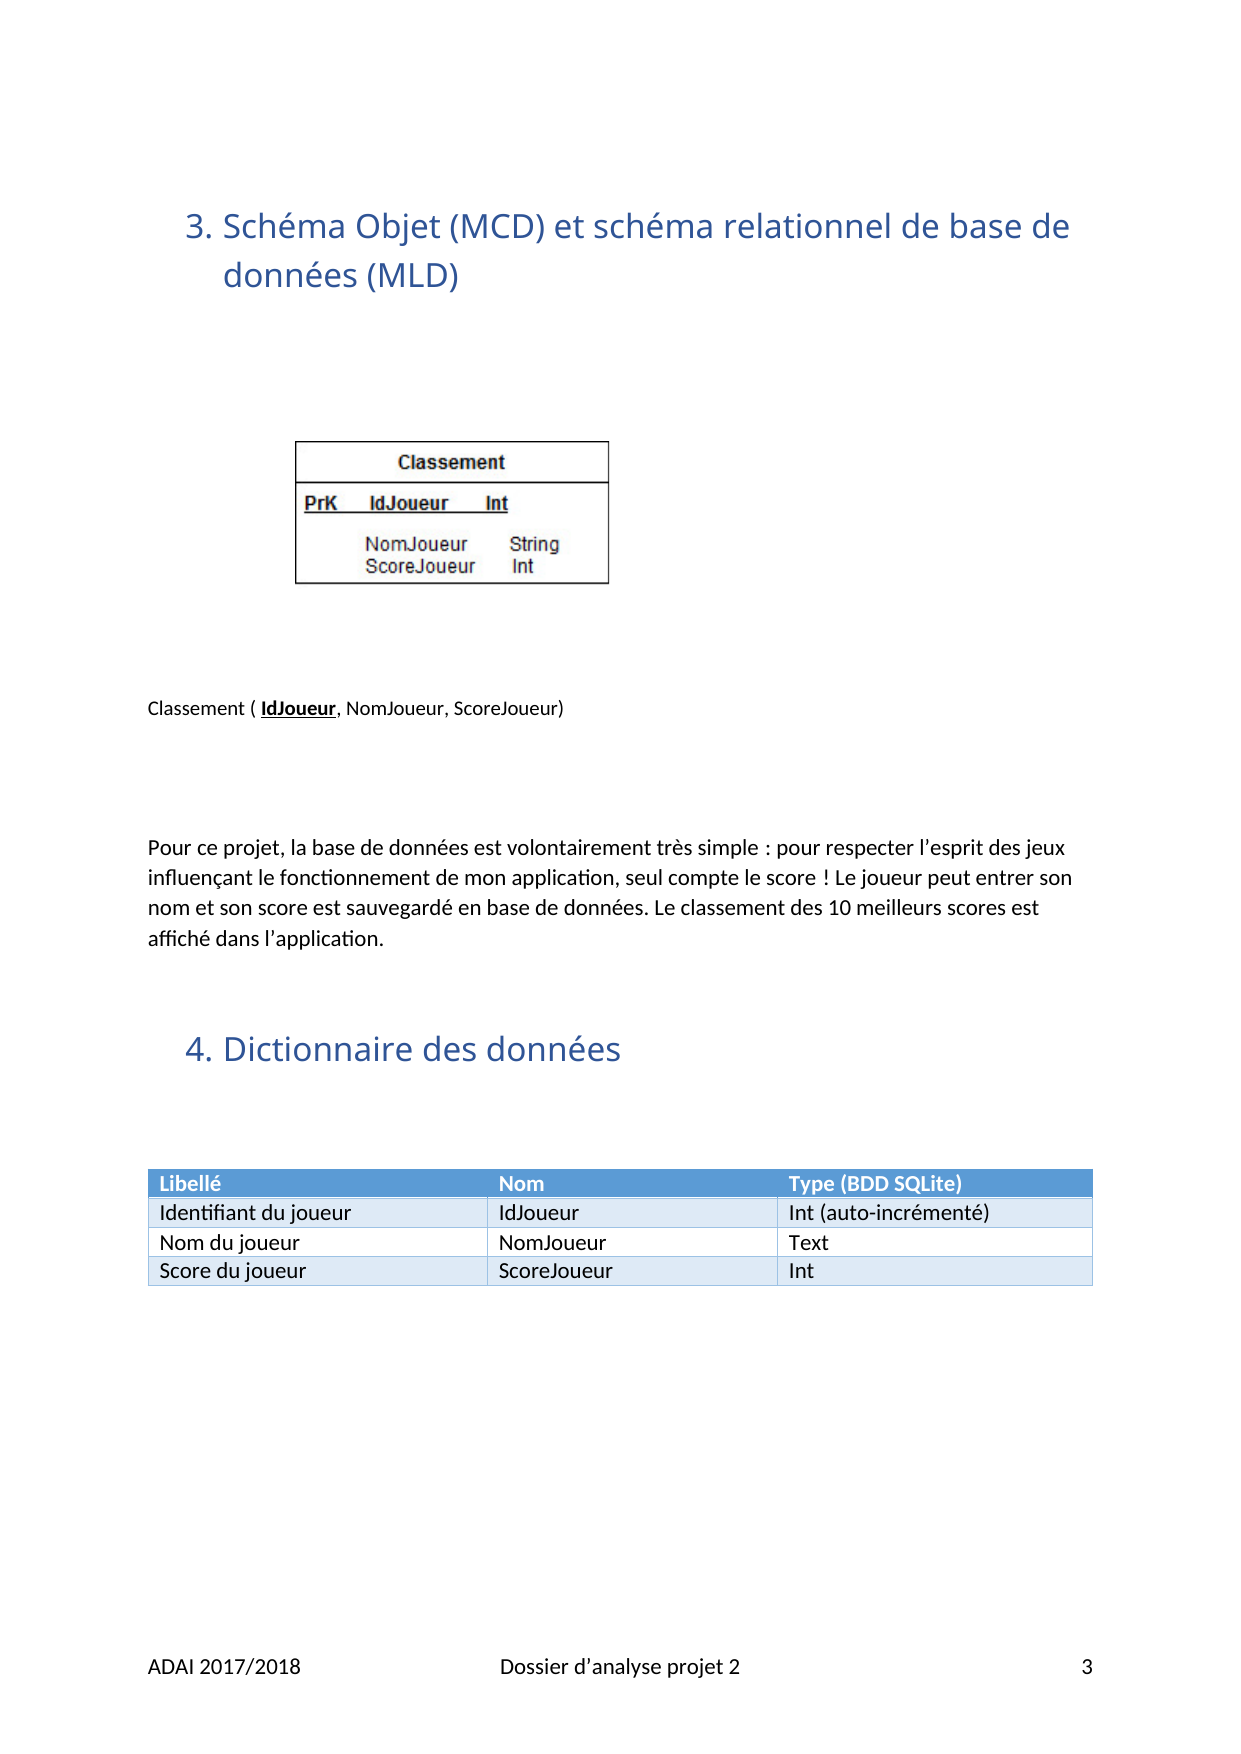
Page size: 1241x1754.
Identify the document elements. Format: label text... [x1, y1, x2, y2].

table_cell IdJoueur [488, 1199, 777, 1227]
text Classement ( IdJoueur, NomJoueur, ScoreJoueur) [148, 695, 1093, 721]
subtitle Schéma Objet (MCD) et schéma relationnel de base de données (MLD) [185, 203, 1093, 297]
table_cell NomJoueur [488, 1228, 777, 1256]
table_cell ScoreJoueur [488, 1257, 777, 1285]
subtitle Dictionnaire des données [185, 1026, 1093, 1071]
table_cell Int [778, 1257, 1092, 1285]
picture [295, 441, 610, 589]
text Pour ce projet, la base de données est volontairement très simple : pour respecter l’esprit des jeux influençant le fonctionnement de mon application, seul compte le score ! Le joueur peut entrer son nom et son score est sauvegardé en base de données. Le classement des 10 meilleurs scores est affiché dans l’application. [148, 833, 1093, 952]
table_cell Int (auto-incrémenté) [778, 1199, 1092, 1227]
table_header Nom [488, 1170, 777, 1197]
table_header Libellé [149, 1170, 487, 1197]
table_header Type (BDD SQLite) [778, 1170, 1092, 1197]
table_cell Score du joueur [149, 1257, 487, 1285]
table_cell Nom du joueur [149, 1228, 487, 1256]
table_cell Identifiant du joueur [149, 1199, 487, 1227]
table_cell Text [778, 1228, 1092, 1256]
